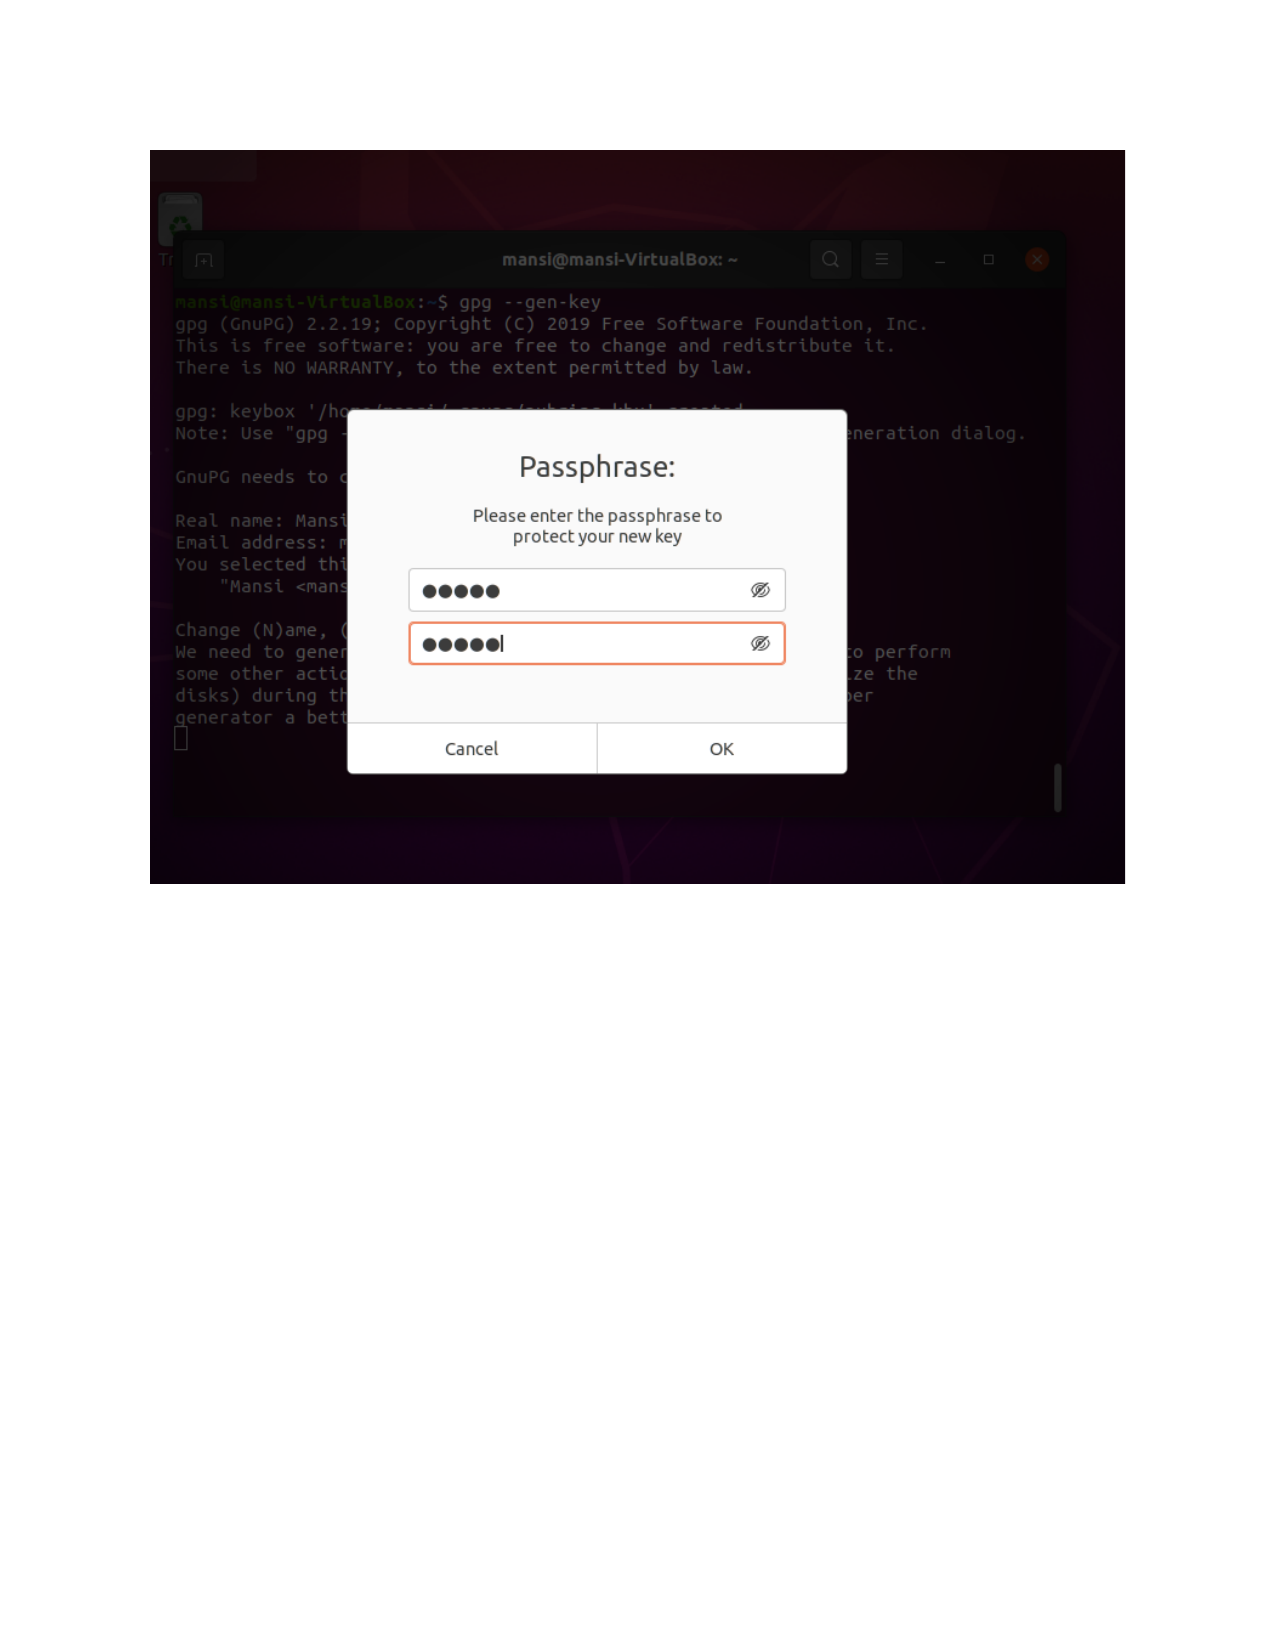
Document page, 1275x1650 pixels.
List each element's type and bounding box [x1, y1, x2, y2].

picture [150, 150, 1125, 884]
